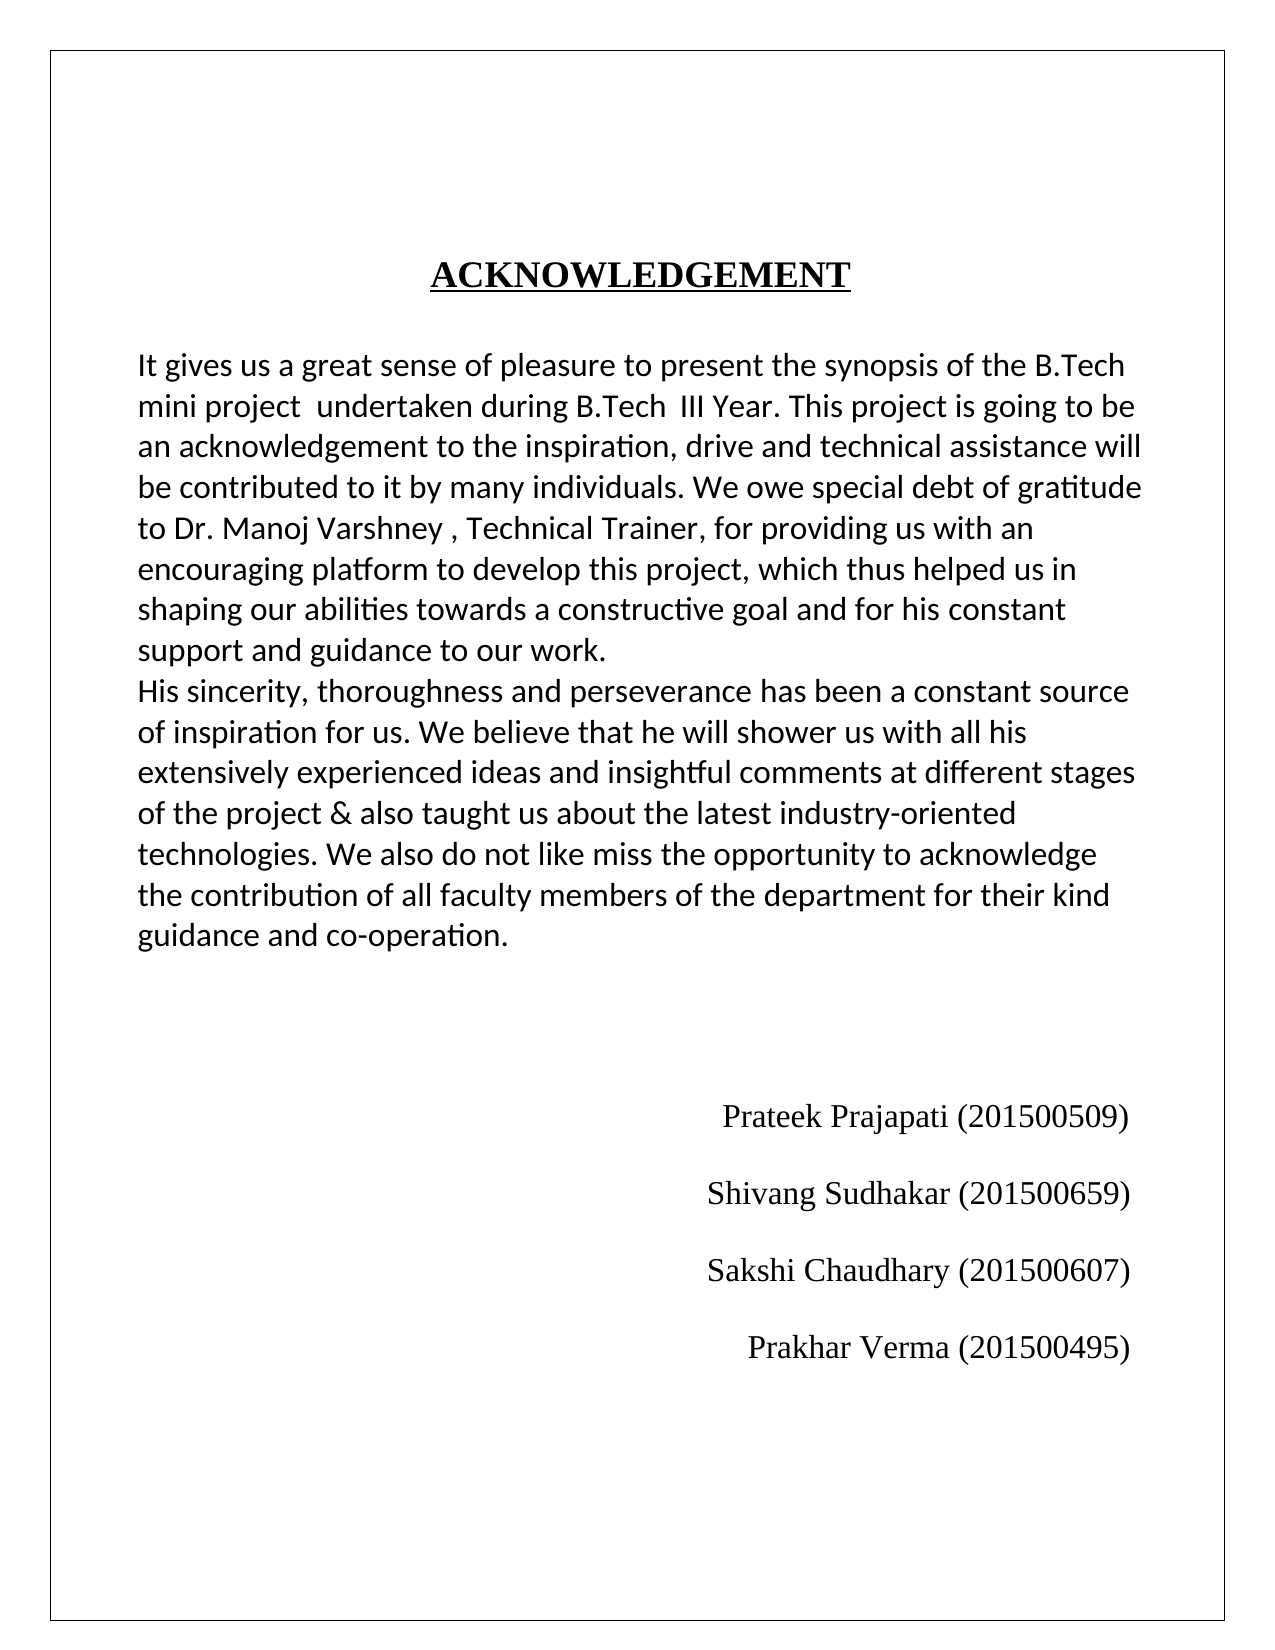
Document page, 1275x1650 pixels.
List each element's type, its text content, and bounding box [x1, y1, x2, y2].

text It gives us a great sense of pleasure to present the synopsis of the B.Tech mini project undertaken during B.Tech III Year. This project is going to be an acknowledgement to the inspiration, drive and technical assistance will be contributed to it by many individuals. We owe special debt of gratitude to Dr. Manoj Varshney , Technical Trainer, for providing us with an encouraging platform to develop this project, which thus helped us in shaping our abilities towards a constructive goal and for his constant support and guidance to our work. [137, 344, 1144, 670]
subtitle ACKNOWLEDGEMENT [137, 253, 1144, 296]
text Shivang Sudhakar (201500659) [148, 1173, 1130, 1212]
text Prakhar Verma (201500495) [148, 1327, 1130, 1366]
text His sincerity, thoroughness and perseverance has been a constant source of inspiration for us. We believe that he will shower us with all his extensively experienced ideas and insightful comments at different stages of the project & also taught us about the latest industry-oriented technologies. We also do not like miss the opportunity to acknowledge the contribution of all faculty members of the department for their kind guidance and co-operation. [137, 670, 1144, 955]
text Prateek Prajapati (201500509) [137, 1096, 1130, 1135]
text Sakshi Chaudhary (201500607) [148, 1250, 1130, 1289]
